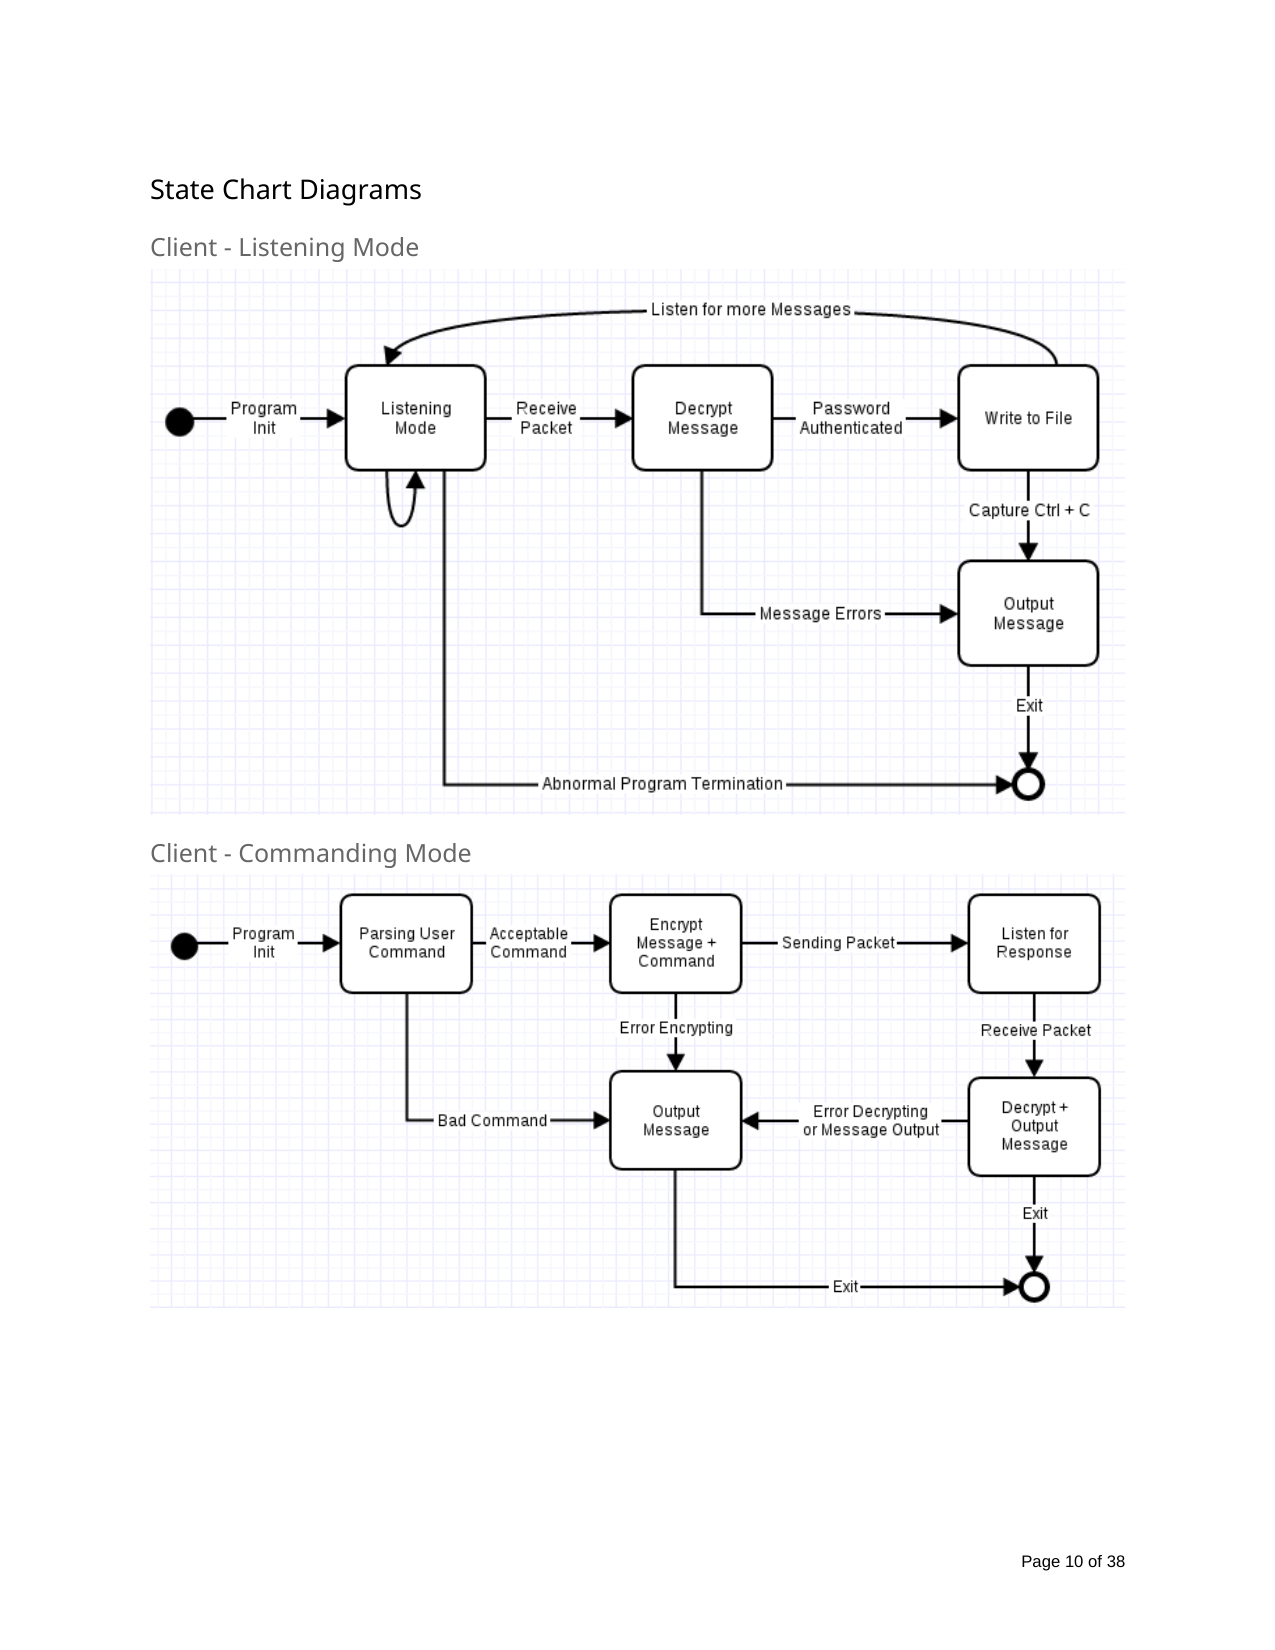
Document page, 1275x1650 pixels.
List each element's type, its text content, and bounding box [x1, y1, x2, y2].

subtitle Client - Commanding Mode [150, 835, 1125, 869]
subtitle Client - Listening Mode [150, 230, 1125, 264]
picture [150, 269, 1125, 815]
subtitle State Chart Diagrams [150, 171, 1125, 208]
picture [150, 874, 1125, 1308]
